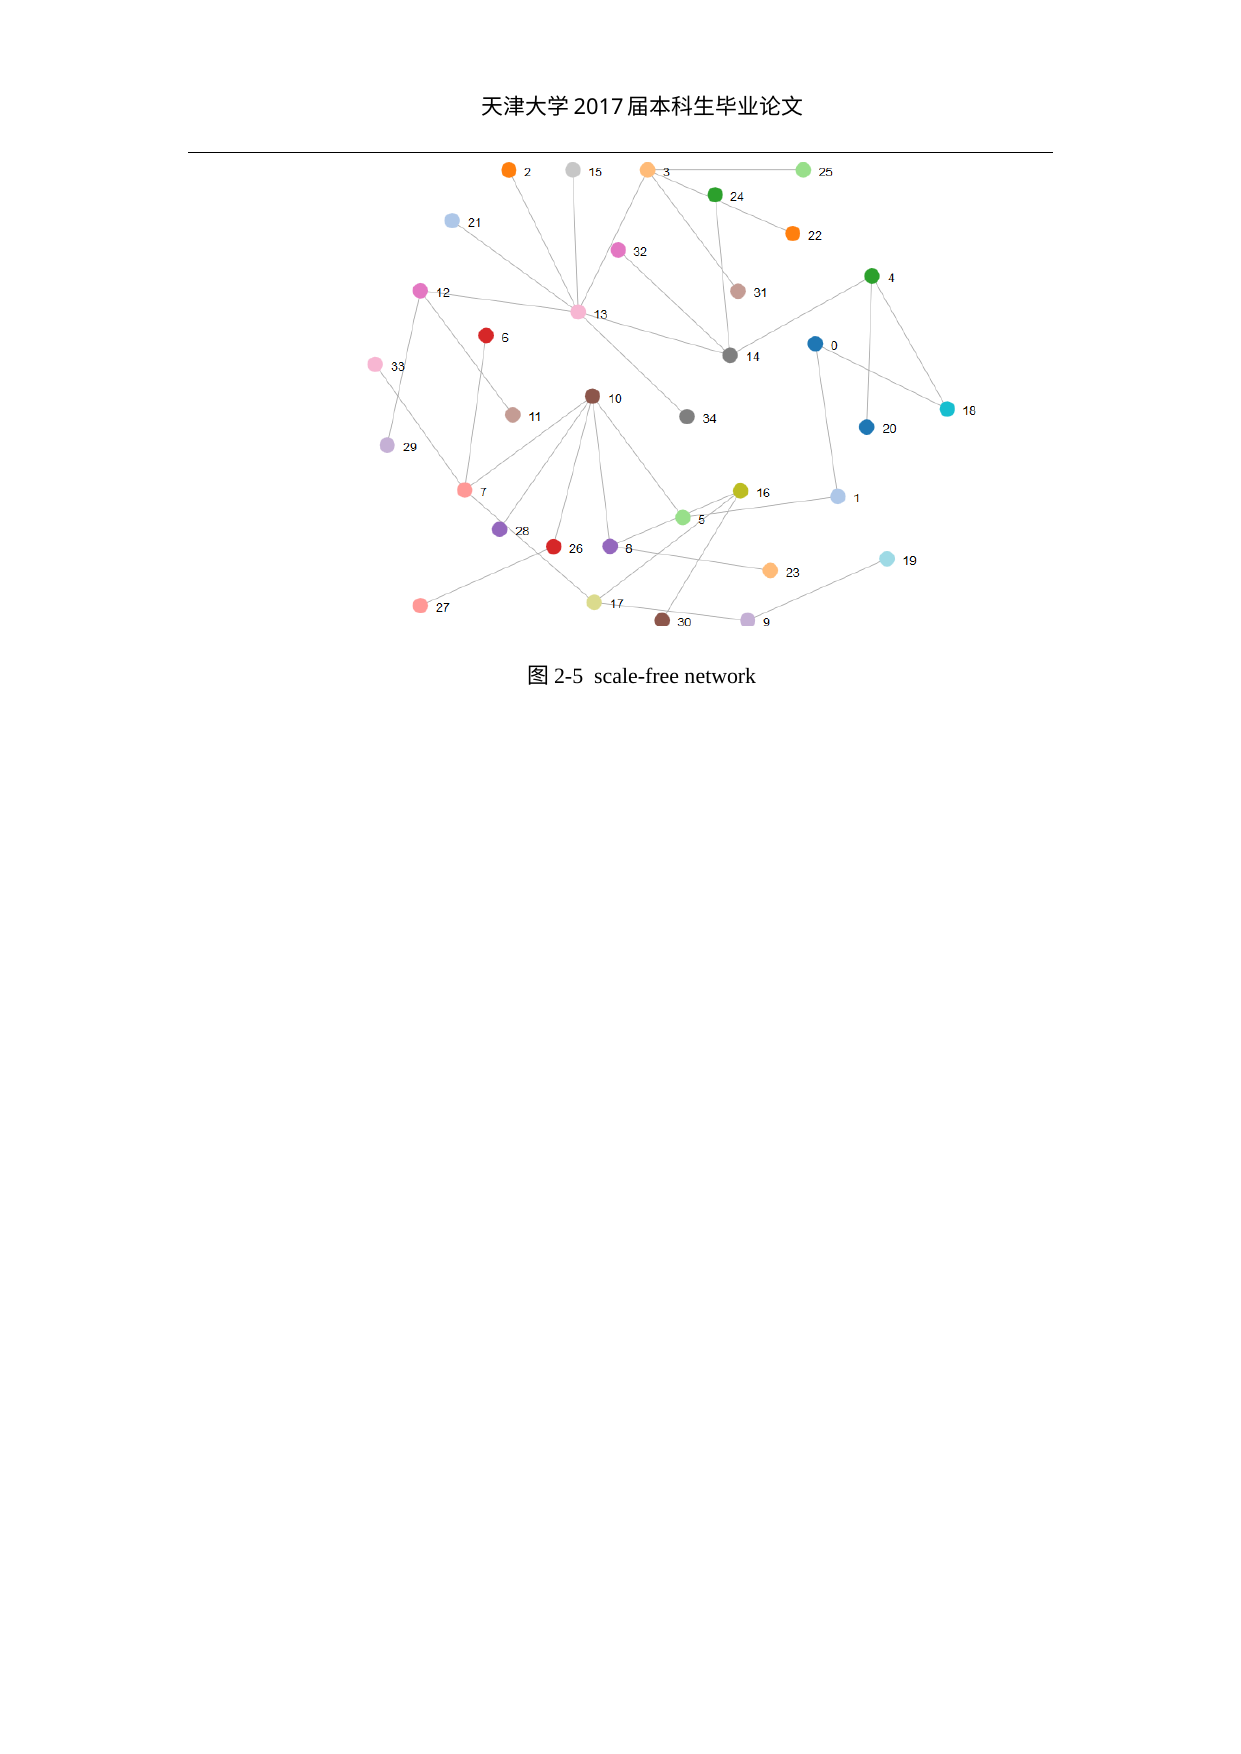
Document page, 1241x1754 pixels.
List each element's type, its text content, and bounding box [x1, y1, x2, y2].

text 图2-5 scale-free network [187, 657, 1053, 690]
picture [277, 162, 1013, 626]
